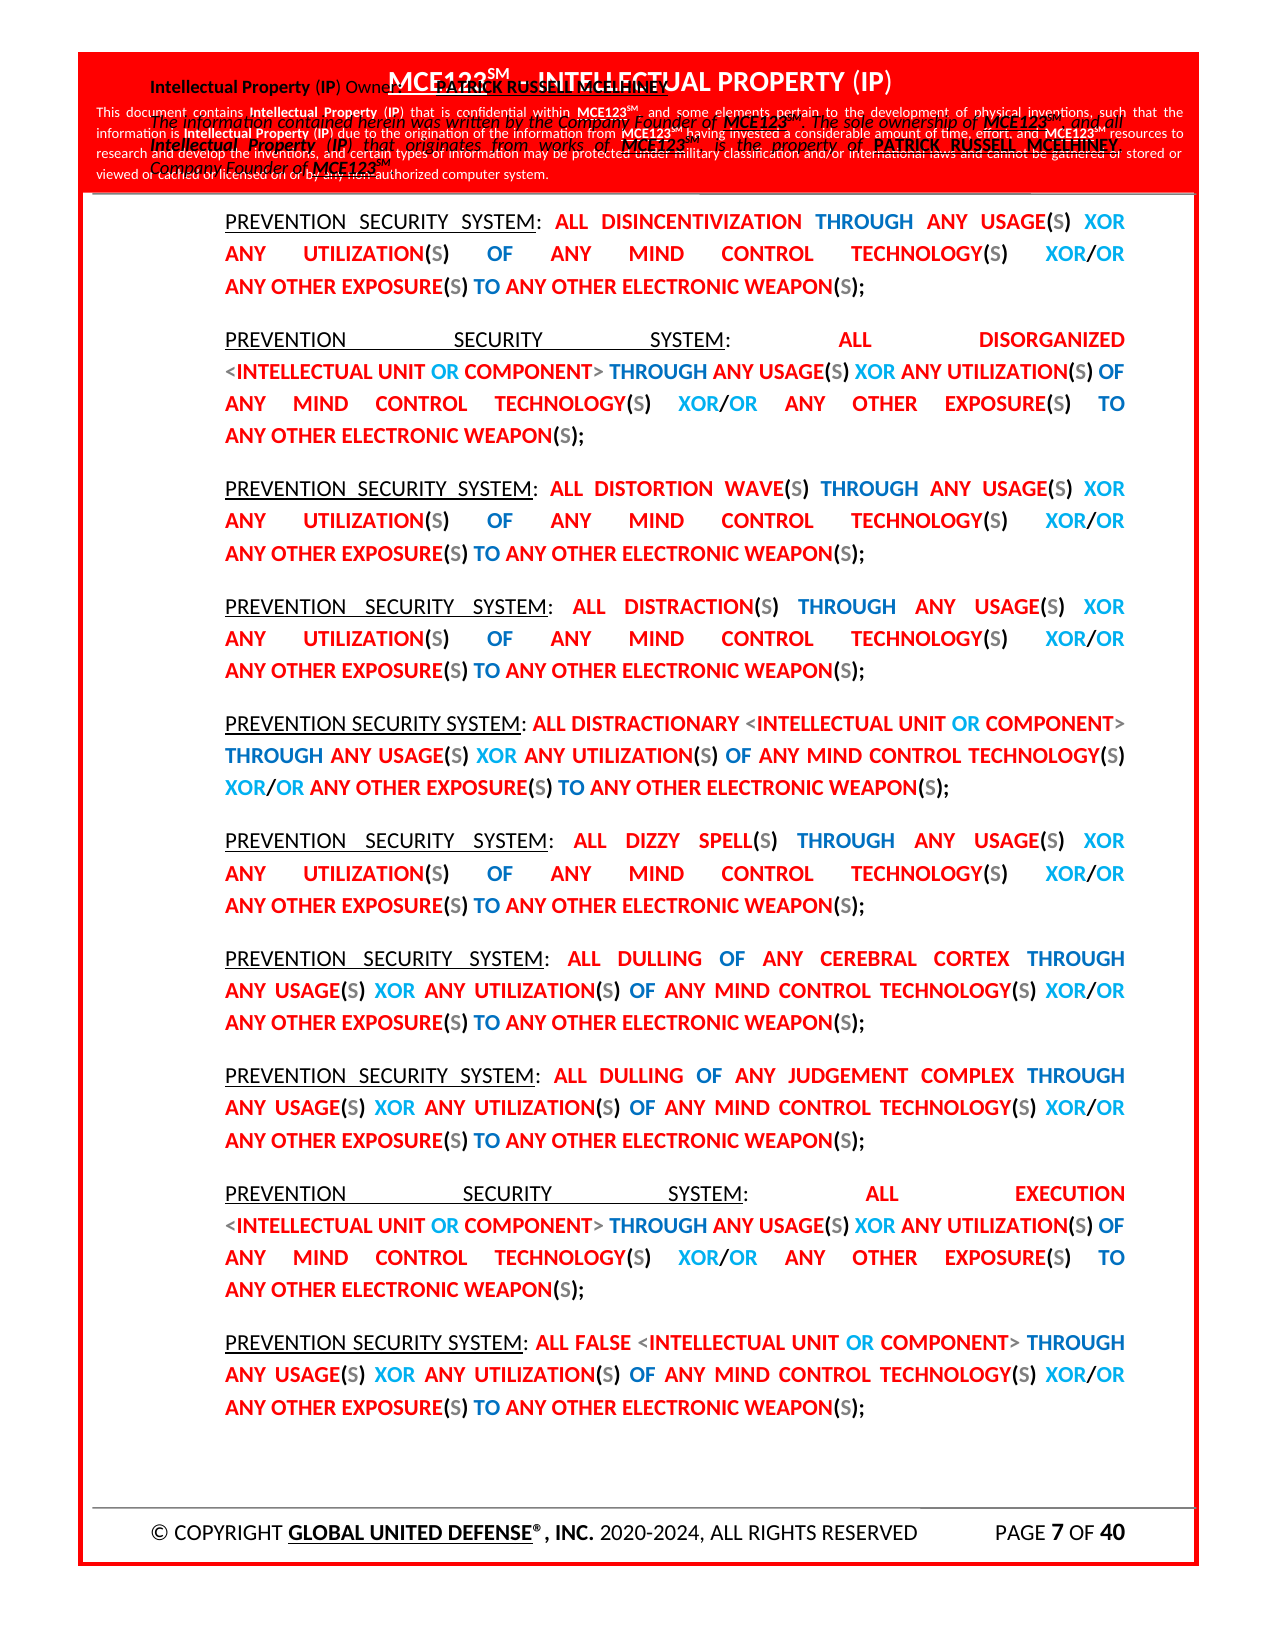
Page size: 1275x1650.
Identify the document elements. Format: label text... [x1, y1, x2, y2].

text PREVENTION SECURITY SYSTEM: ALL EXECUTION <INTELLECTUAL UNIT OR COMPONENT> THROUGH ANY USAGE(S) XOR ANY UTILIZATION(S) OF ANY MIND CONTROL TECHNOLOGY(S) XOR/OR ANY OTHER EXPOSURE(S) TO ANY OTHER ELECTRONIC WEAPON(S); [225, 1179, 1125, 1303]
text PREVENTION SECURITY SYSTEM: ALL DIZZY SPELL(S) THROUGH ANY USAGE(S) XOR ANY UTILIZATION(S) OF ANY MIND CONTROL TECHNOLOGY(S) XOR/OR ANY OTHER EXPOSURE(S) TO ANY OTHER ELECTRONIC WEAPON(S); [225, 827, 1125, 919]
text PREVENTION SECURITY SYSTEM: ALL FALSE <INTELLECTUAL UNIT OR COMPONENT> THROUGH ANY USAGE(S) XOR ANY UTILIZATION(S) OF ANY MIND CONTROL TECHNOLOGY(S) XOR/OR ANY OTHER EXPOSURE(S) TO ANY OTHER ELECTRONIC WEAPON(S); [225, 1328, 1125, 1421]
text PREVENTION SECURITY SYSTEM: ALL DISTORTION WAVE(S) THROUGH ANY USAGE(S) XOR ANY UTILIZATION(S) OF ANY MIND CONTROL TECHNOLOGY(S) XOR/OR ANY OTHER EXPOSURE(S) TO ANY OTHER ELECTRONIC WEAPON(S); [225, 474, 1125, 567]
text PREVENTION SECURITY SYSTEM: ALL DISORGANIZED <INTELLECTUAL UNIT OR COMPONENT> THROUGH ANY USAGE(S) XOR ANY UTILIZATION(S) OF ANY MIND CONTROL TECHNOLOGY(S) XOR/OR ANY OTHER EXPOSURE(S) TO ANY OTHER ELECTRONIC WEAPON(S); [225, 325, 1125, 449]
text PREVENTION SECURITY SYSTEM: ALL DISTRACTION(S) THROUGH ANY USAGE(S) XOR ANY UTILIZATION(S) OF ANY MIND CONTROL TECHNOLOGY(S) XOR/OR ANY OTHER EXPOSURE(S) TO ANY OTHER ELECTRONIC WEAPON(S); [225, 592, 1125, 684]
text PREVENTION SECURITY SYSTEM: ALL DULLING OF ANY JUDGEMENT COMPLEX THROUGH ANY USAGE(S) XOR ANY UTILIZATION(S) OF ANY MIND CONTROL TECHNOLOGY(S) XOR/OR ANY OTHER EXPOSURE(S) TO ANY OTHER ELECTRONIC WEAPON(S); [225, 1061, 1125, 1154]
text PREVENTION SECURITY SYSTEM: ALL DULLING OF ANY CEREBRAL CORTEX THROUGH ANY USAGE(S) XOR ANY UTILIZATION(S) OF ANY MIND CONTROL TECHNOLOGY(S) XOR/OR ANY OTHER EXPOSURE(S) TO ANY OTHER ELECTRONIC WEAPON(S); [225, 944, 1125, 1036]
text PREVENTION SECURITY SYSTEM: ALL DISTRACTIONARY <INTELLECTUAL UNIT OR COMPONENT> THROUGH ANY USAGE(S) XOR ANY UTILIZATION(S) OF ANY MIND CONTROL TECHNOLOGY(S) XOR/OR ANY OTHER EXPOSURE(S) TO ANY OTHER ELECTRONIC WEAPON(S); [225, 709, 1125, 802]
text PREVENTION SECURITY SYSTEM: ALL DISINCENTIVIZATION THROUGH ANY USAGE(S) XOR ANY UTILIZATION(S) OF ANY MIND CONTROL TECHNOLOGY(S) XOR/OR ANY OTHER EXPOSURE(S) TO ANY OTHER ELECTRONIC WEAPON(S); [225, 207, 1125, 300]
